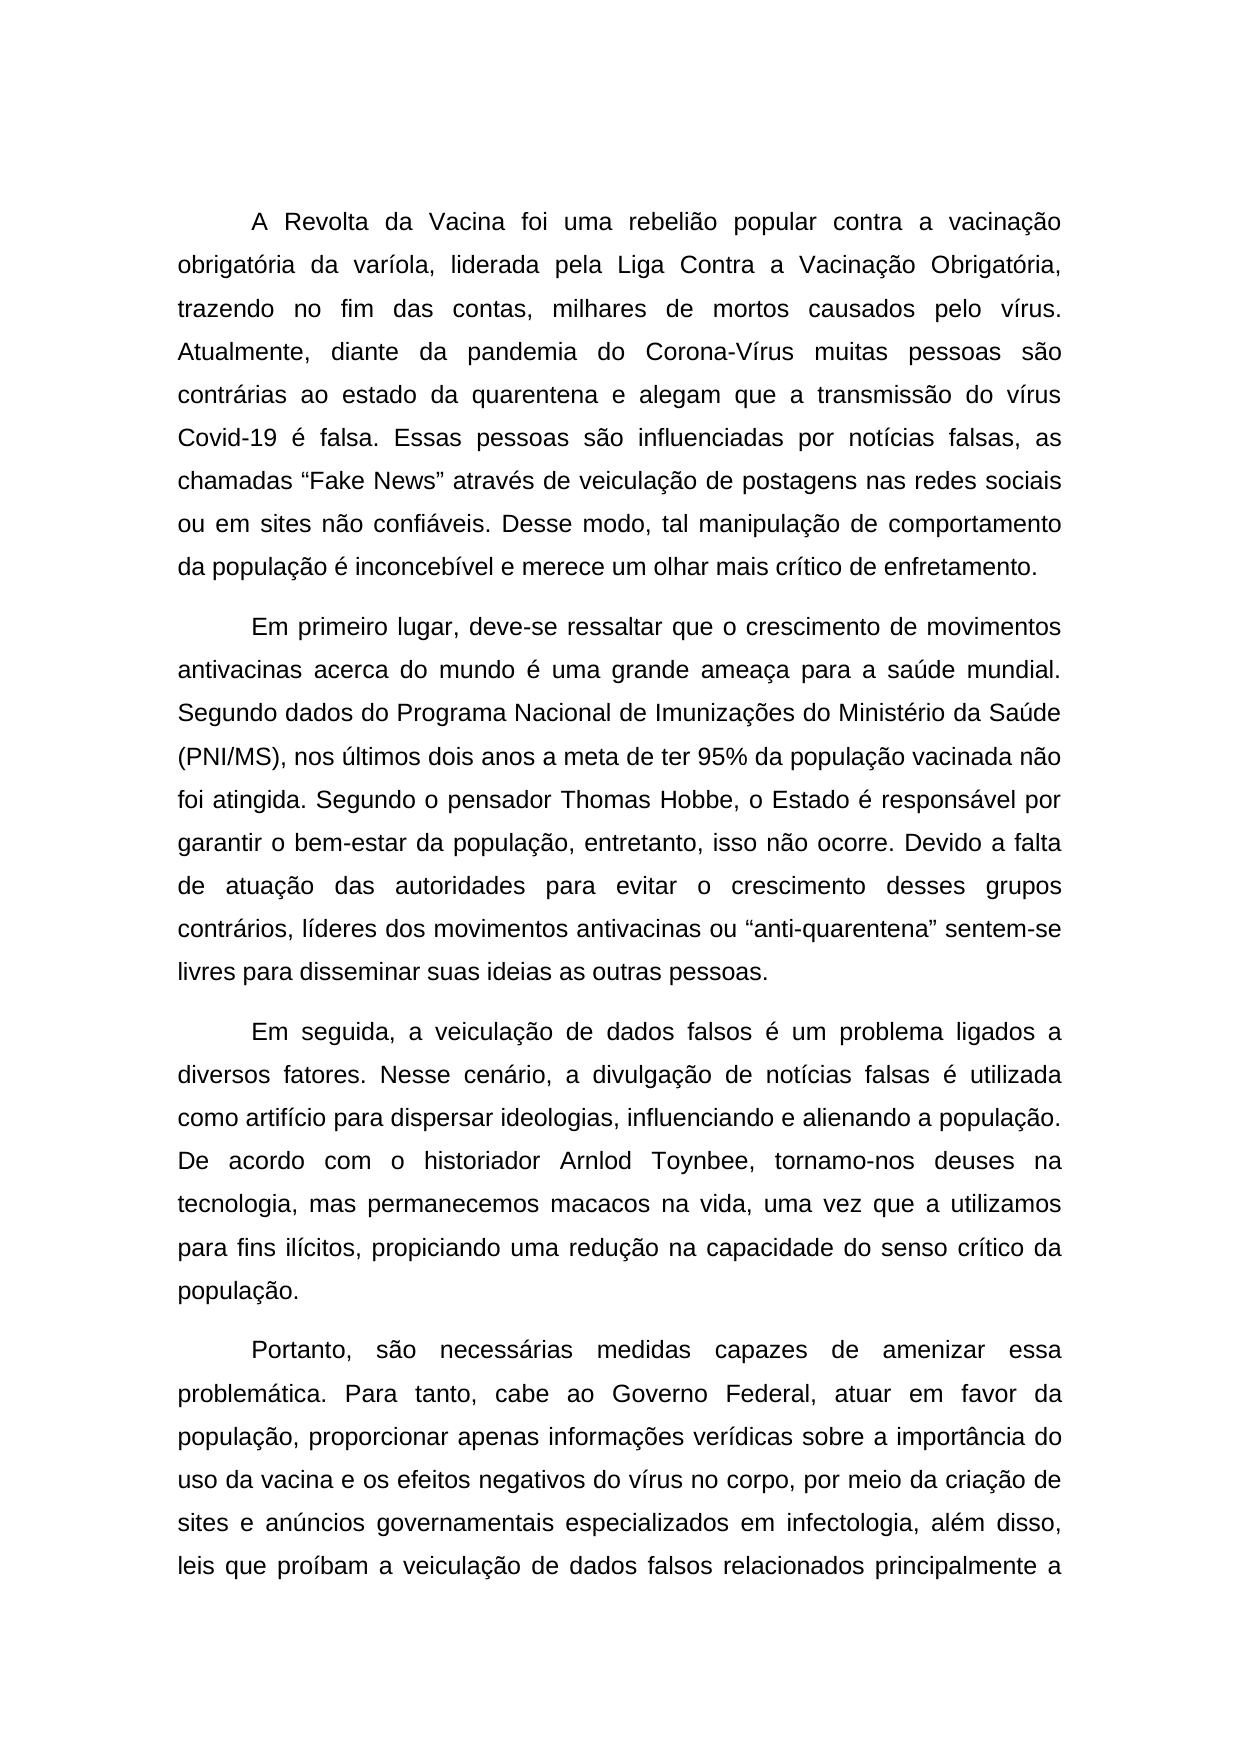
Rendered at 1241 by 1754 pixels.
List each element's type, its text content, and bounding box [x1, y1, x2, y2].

text Em seguida, a veiculação de dados falsos é um problema ligados a diversos fatores. Nesse cenário, a divulgação de notícias falsas é utilizada como artifício para dispersar ideologias, influenciando e alienando a população. De acordo com o historiador Arnlod Toynbee, tornamo-nos deuses na tecnologia, mas permanecemos macacos na vida, uma vez que a utilizamos para fins ilícitos, propiciando uma redução na capacidade do senso crítico da população. [177, 1017, 1063, 1304]
text A Revolta da Vacina foi uma rebelião popular contra a vacinação obrigatória da varíola, liderada pela Liga Contra a Vacinação Obrigatória, trazendo no fim das contas, milhares de mortos causados pelo vírus. Atualmente, diante da pandemia do Corona-Vírus muitas pessoas são contrárias ao estado da quarentena e alegam que a transmissão do vírus Covid-19 é falsa. Essas pessoas são influenciadas por notícias falsas, as chamadas “Fake News” através de veiculação de postagens nas redes sociais ou em sites não confiáveis. Desse modo, tal manipulação de comportamento da população é inconcebível e merece um olhar mais crítico de enfretamento. [177, 207, 1063, 581]
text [177, 1336, 1063, 1580]
text Em primeiro lugar, deve-se ressaltar que o crescimento de movimentos antivacinas acerca do mundo é uma grande ameaça para a saúde mundial. Segundo dados do Programa Nacional de Imunizações do Ministério da Saúde (PNI/MS), nos últimos dois anos a meta de ter 95% da população vacinada não foi atingida. Segundo o pensador Thomas Hobbe, o Estado é responsável por garantir o bem-estar da população, entretanto, isso não ocorre. Devido a falta de atuação das autoridades para evitar o crescimento desses grupos contrários, líderes dos movimentos antivacinas ou “anti-quarentena” sentem-se livres para disseminar suas ideias as outras pessoas. [177, 612, 1063, 986]
